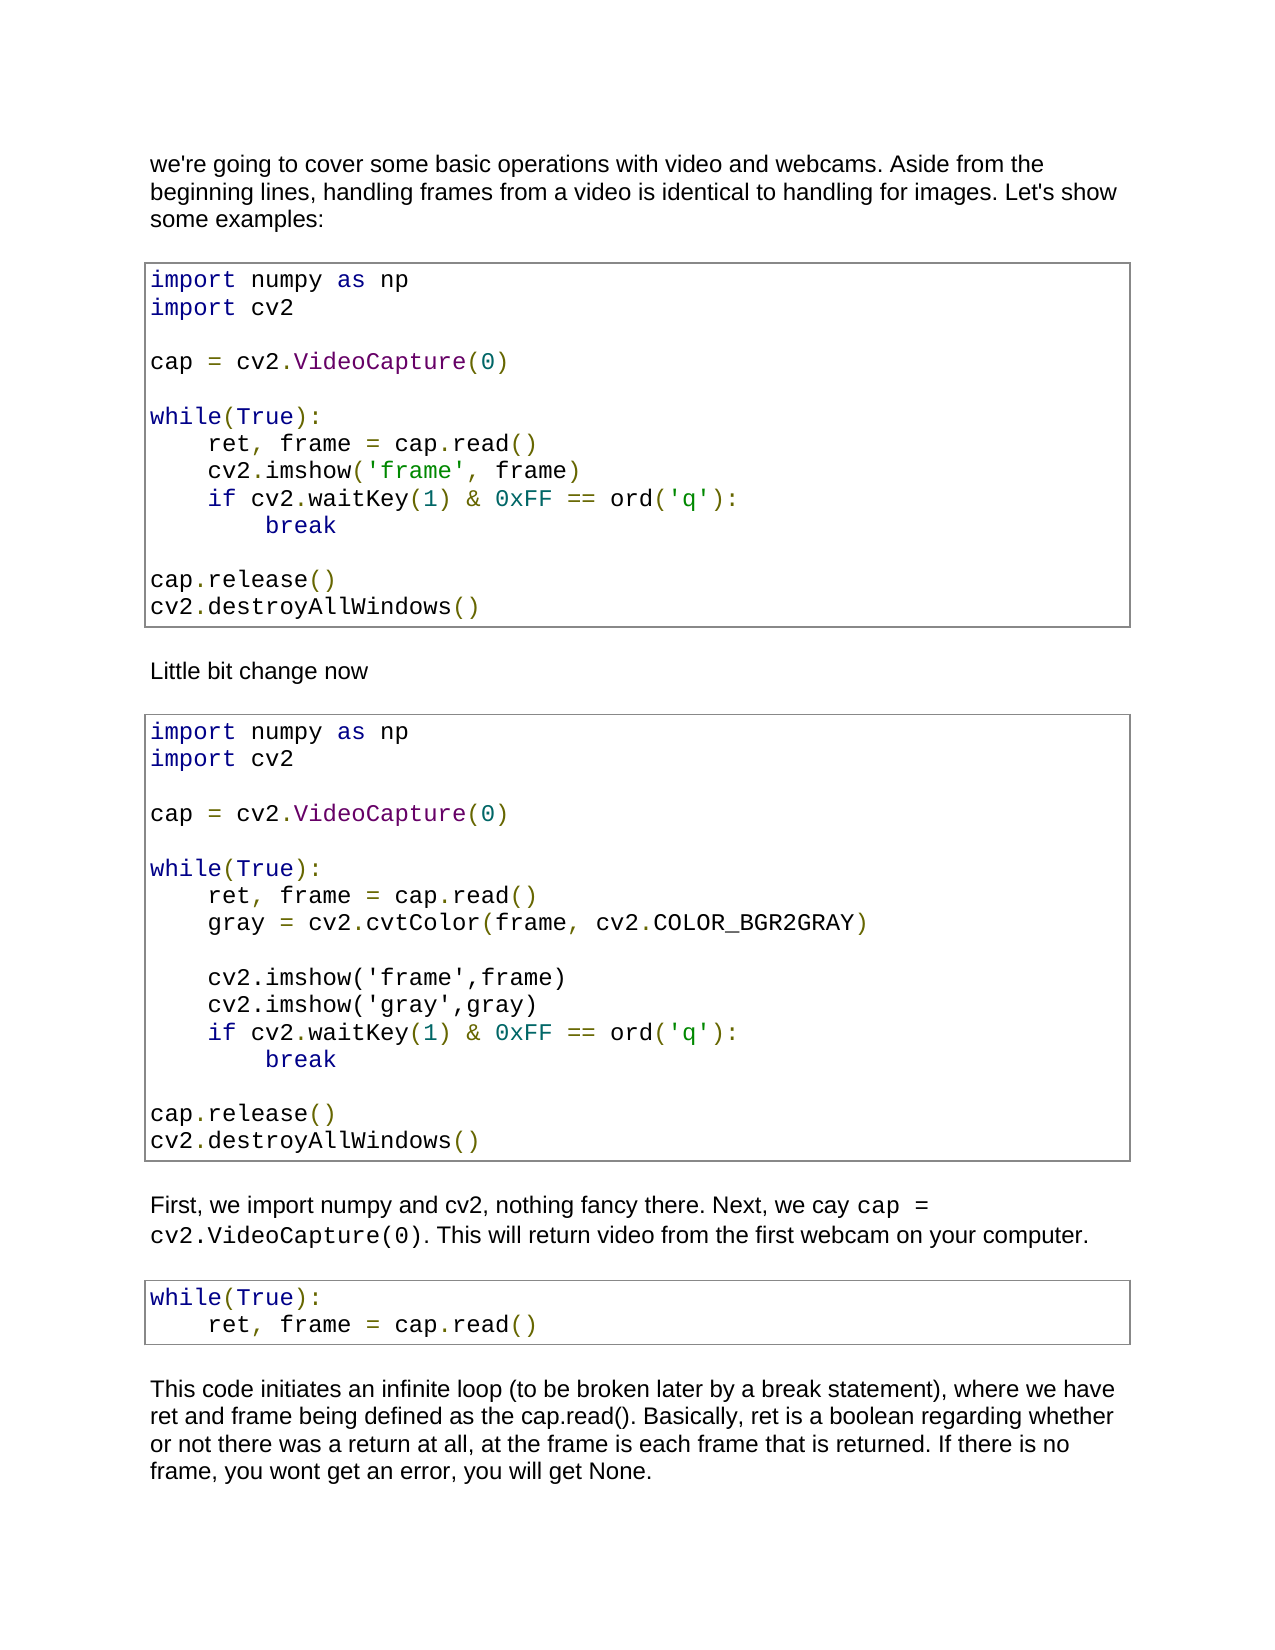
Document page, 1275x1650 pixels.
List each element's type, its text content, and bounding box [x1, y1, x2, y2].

text This code initiates an infinite loop (to be broken later by a break statement), where we have ret and frame being defined as the cap.read(). Basically, ret is a boolean regarding whether or not there was a return at all, at the frame is each frame that is returned. If there is no frame, you wont get an error, you will get None. [150, 1374, 1125, 1485]
text cv2.imshow('frame', frame) [150, 459, 1125, 486]
text cv2.imshow('frame',frame) [150, 966, 1125, 993]
text gray = cv2.cvtColor(frame, cv2.COLOR_BGR2GRAY) [150, 911, 1125, 938]
text while(True): [150, 856, 1125, 883]
text cv2.destroyAllWindows() [146, 589, 1129, 626]
text Little bit change now [150, 657, 1125, 684]
text cap.release() [150, 568, 1125, 589]
text ret, frame = cap.read() [150, 432, 1125, 459]
text import cv2 [150, 747, 1125, 774]
text break [150, 1047, 1125, 1074]
text cv2.destroyAllWindows() [146, 1123, 1129, 1160]
text while(True): [146, 1281, 1129, 1307]
text ret, frame = cap.read() [146, 1307, 1129, 1344]
text import numpy as np [146, 715, 1129, 747]
text cap = cv2.VideoCapture(0) [150, 801, 1125, 828]
text break [150, 513, 1125, 540]
text cv2.imshow('gray',gray) [150, 993, 1125, 1020]
text import numpy as np [146, 264, 1129, 295]
text cap.release() [150, 1102, 1125, 1123]
text if cv2.waitKey(1) & 0xFF == ord('q'): [150, 1020, 1125, 1047]
text we're going to cover some basic operations with video and webcams. Aside from the beginning lines, handling frames from a video is identical to handling for images. Let's show some examples: [150, 150, 1125, 233]
text import cv2 [150, 295, 1125, 322]
text while(True): [150, 404, 1125, 432]
text if cv2.waitKey(1) & 0xFF == ord('q'): [150, 486, 1125, 513]
text ret, frame = cap.read() [150, 883, 1125, 911]
text First, we import numpy and cv2, nothing fancy there. Next, we cay cap = cv2.VideoCapture(0). This will return video from the first webcam on your computer. [150, 1191, 1125, 1250]
text cap = cv2.VideoCapture(0) [150, 349, 1125, 376]
